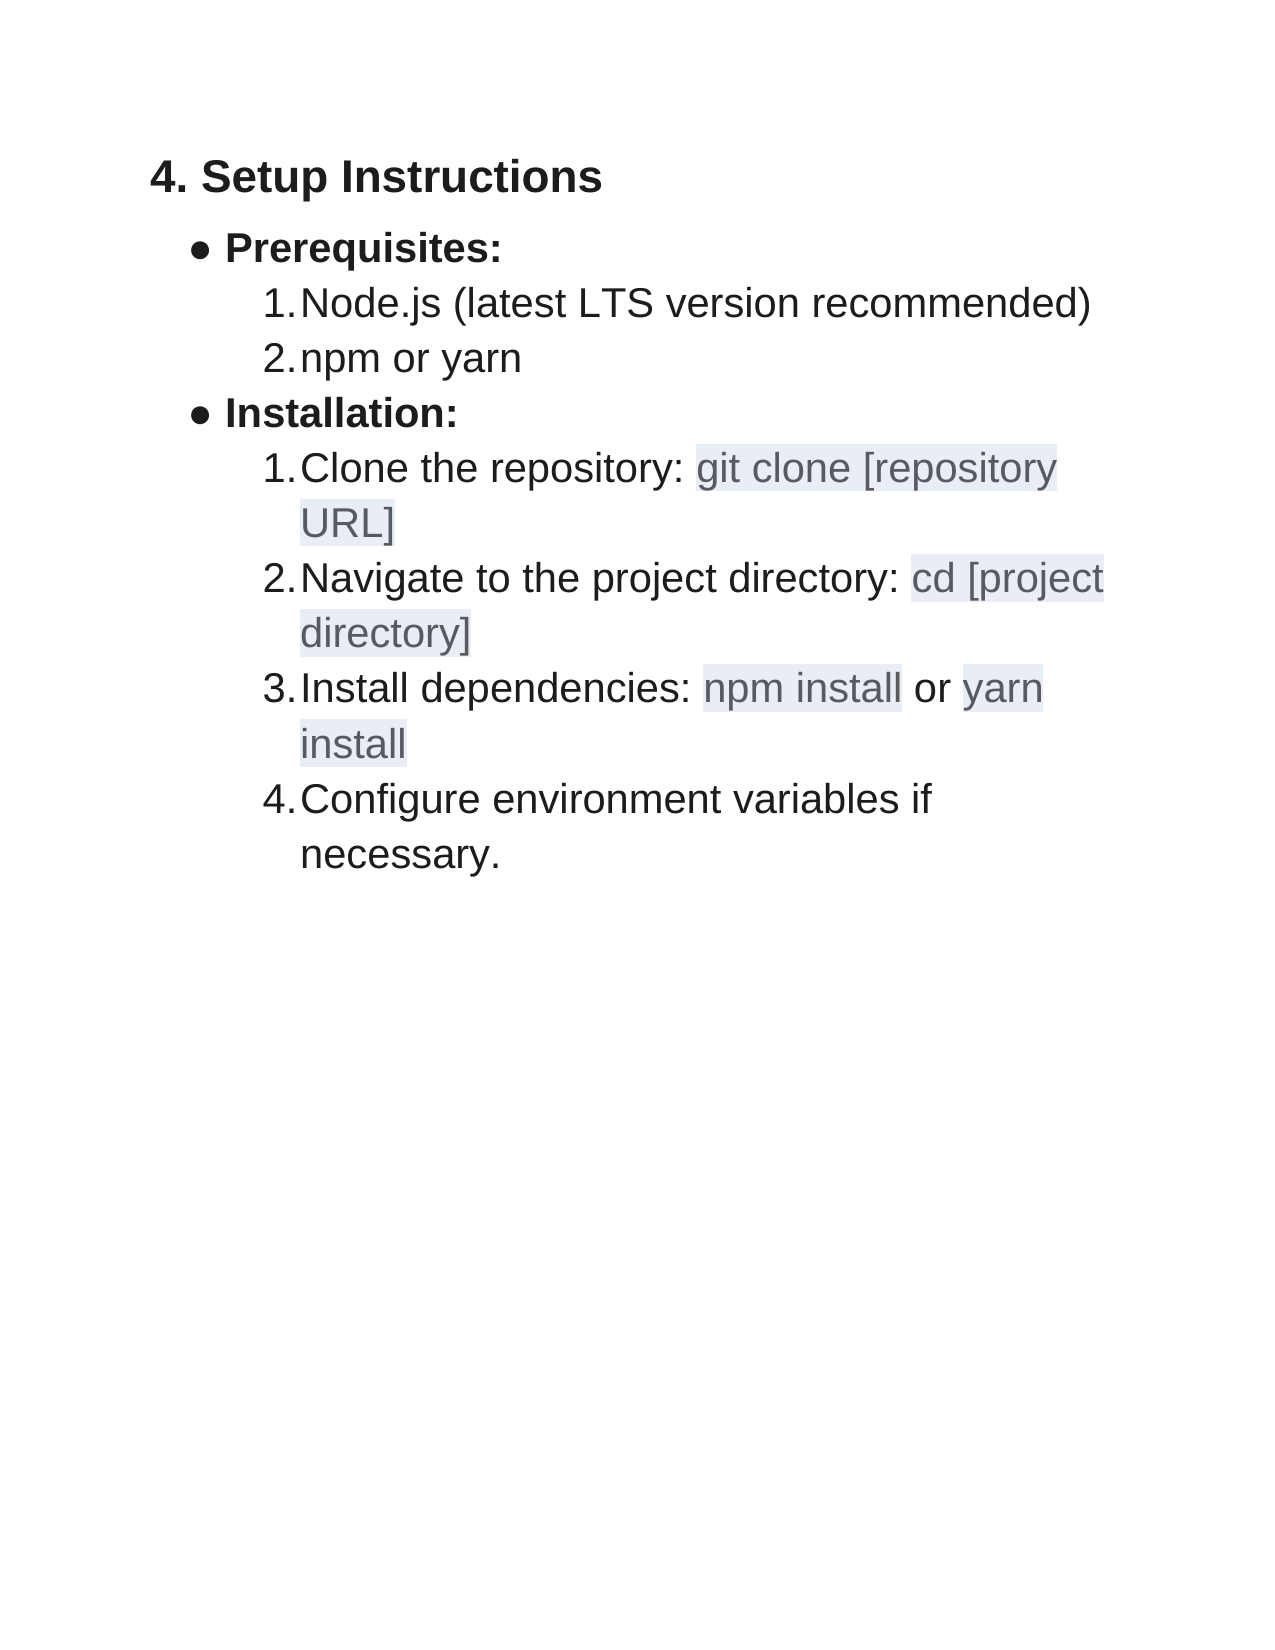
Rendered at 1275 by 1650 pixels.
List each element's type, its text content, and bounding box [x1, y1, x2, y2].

list Installation: [187, 388, 1125, 436]
list Clone the repository: git clone [repository URL] [262, 443, 1125, 546]
list Navigate to the project directory: cd [project directory] [262, 554, 1125, 657]
list npm or yarn [262, 333, 1125, 381]
list Node.js (latest LTS version recommended) [262, 278, 1125, 326]
list Prerequisites: [187, 223, 1125, 271]
subtitle 4. Setup Instructions [150, 150, 1125, 203]
list Configure environment variables if necessary. [262, 774, 1125, 877]
list Install dependencies: npm install or yarn install [262, 664, 1125, 767]
